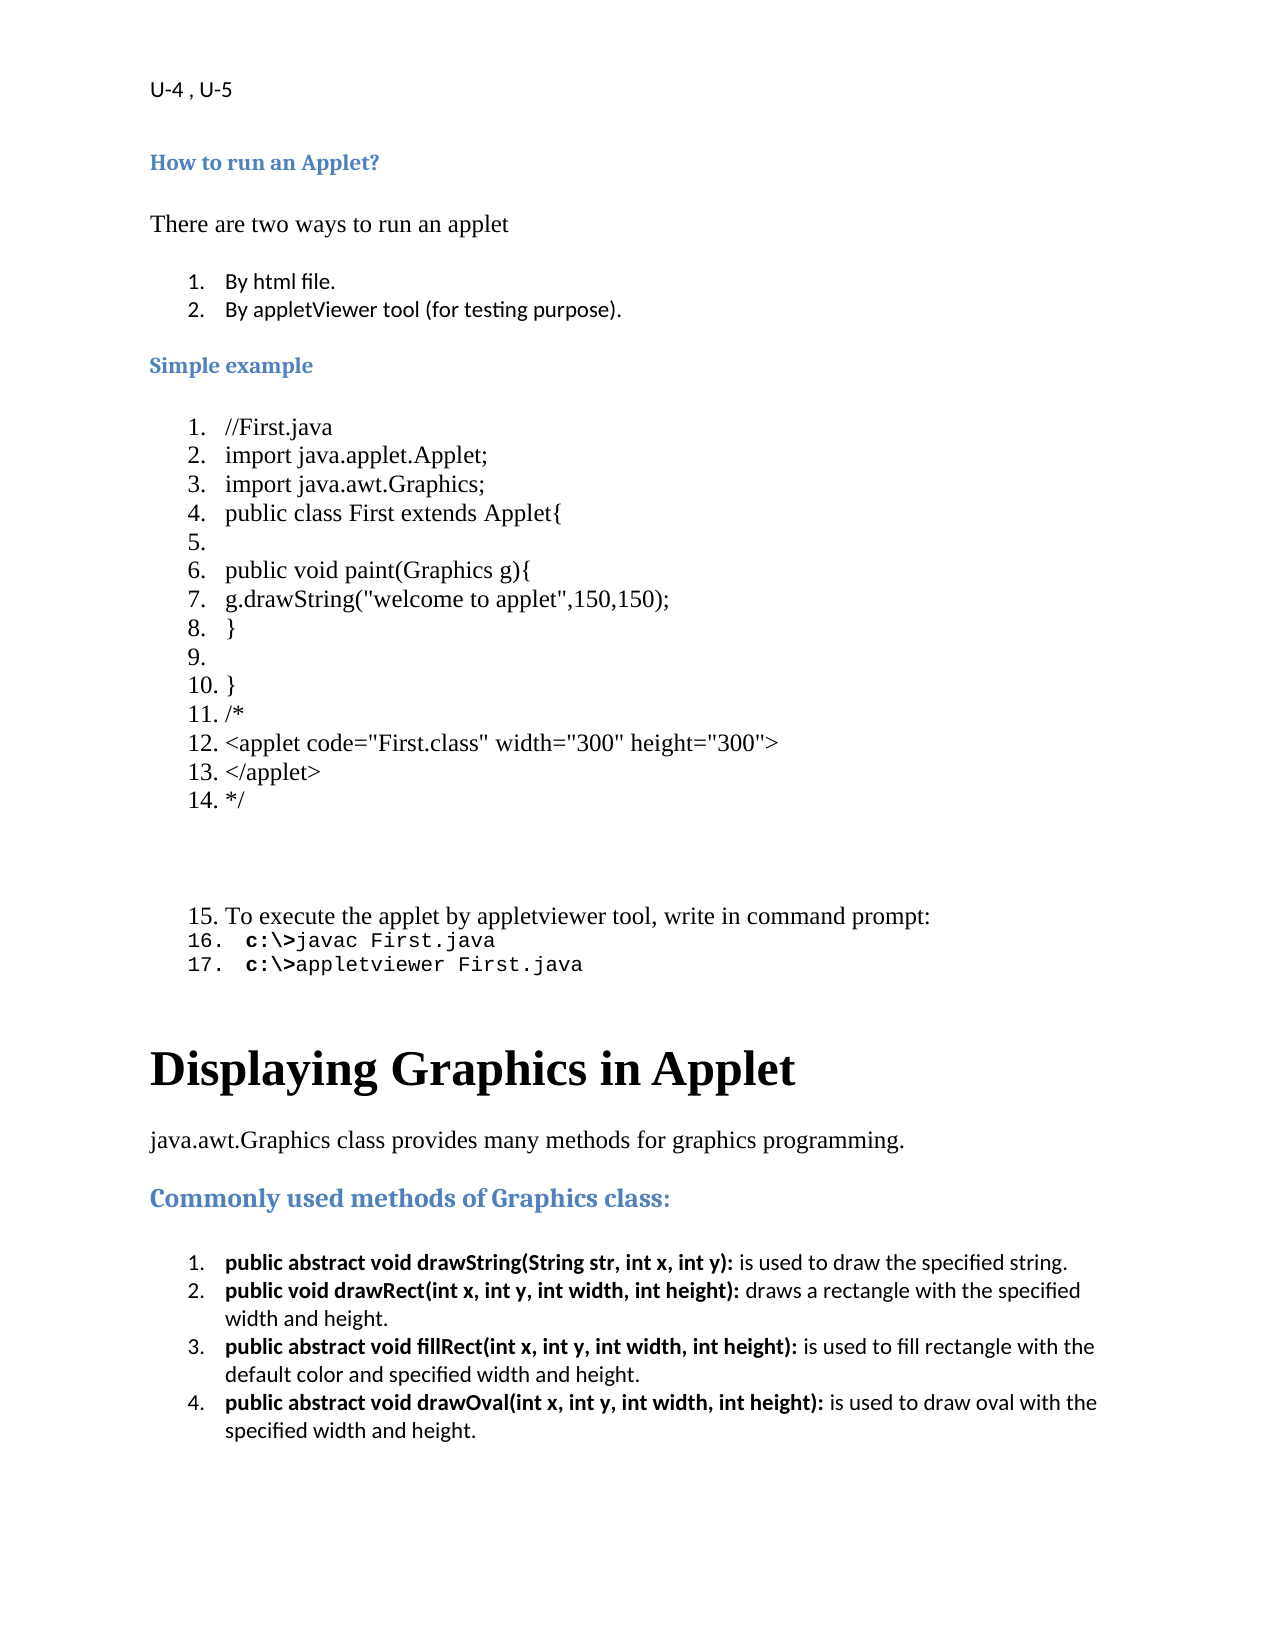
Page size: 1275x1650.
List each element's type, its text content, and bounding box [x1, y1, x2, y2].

list import java.awt.Graphics; [187, 469, 1125, 498]
subtitle Simple example [150, 352, 1125, 379]
list //First.java [187, 412, 1125, 441]
list c:\>appletviewer First.java [187, 954, 1125, 977]
text java.awt.Graphics class provides many methods for graphics programming. [150, 1126, 1125, 1154]
list </applet> [187, 757, 1125, 786]
list c:\>javac First.java [187, 930, 1125, 954]
list import java.applet.Applet; [187, 441, 1125, 469]
list public abstract void fillRect(int x, int y, int width, int height): is used to fill rectangle with the default color and specified width and height. [187, 1332, 1125, 1388]
list public abstract void drawOval(int x, int y, int width, int height): is used to draw oval with the specified width and height. [187, 1388, 1125, 1444]
subtitle Displaying Graphics in Applet [150, 1039, 1125, 1096]
list } [187, 613, 1125, 642]
subtitle How to run an Applet? [150, 150, 1125, 176]
list <applet code="First.class" width="300" height="300"> [187, 728, 1125, 757]
list } [187, 671, 1125, 699]
list /* [187, 699, 1125, 728]
list By appletViewer tool (for testing purpose). [187, 295, 1125, 323]
list */ [187, 786, 1125, 814]
list public void paint(Graphics g){ [187, 556, 1125, 584]
list By html file. [187, 267, 1125, 295]
list public class First extends Applet{ [187, 498, 1125, 527]
list g.drawString("welcome to applet",150,150); [187, 584, 1125, 613]
text There are two ways to run an applet [150, 209, 1125, 238]
list public abstract void drawString(String str, int x, int y): is used to draw the specified string. [187, 1248, 1125, 1276]
list public void drawRect(int x, int y, int width, int height): draws a rectangle with the specified width and height. [187, 1276, 1125, 1332]
list To execute the applet by appletviewer tool, write in command prompt: [187, 901, 1125, 930]
subtitle Commonly used methods of Graphics class: [150, 1183, 1125, 1214]
